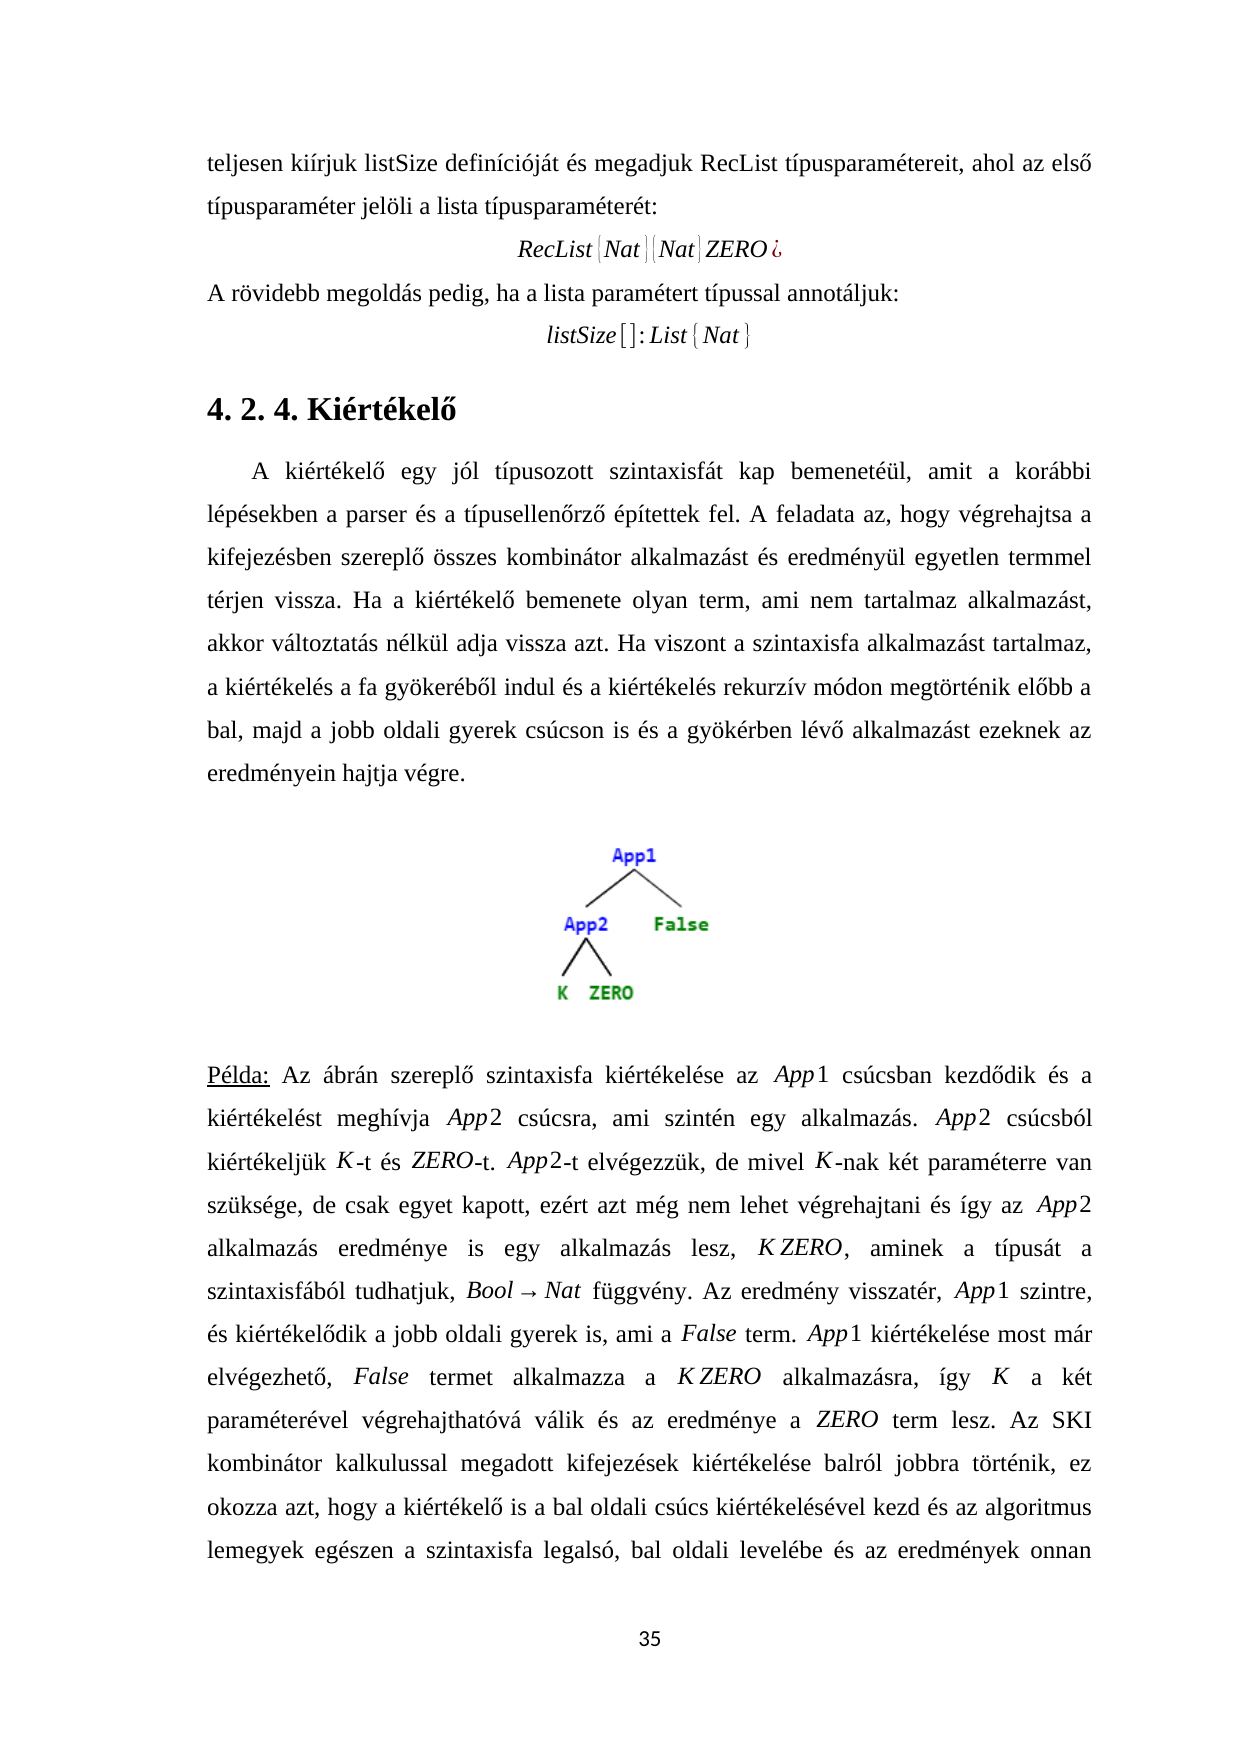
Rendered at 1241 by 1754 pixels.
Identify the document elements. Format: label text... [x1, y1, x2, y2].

text A rövidebb megoldás pedig, ha a lista paramétert típussal annotáljuk: [207, 278, 1092, 307]
picture [536, 826, 729, 1019]
subtitle 4. 2. 4. Kiértékelő [207, 390, 1092, 428]
text A kiértékelő egy jól típusozott szintaxisfát kap bemenetéül, amit a korábbi lépésekben a parser és a típusellenőrző építettek fel. A feladata az, hogy végrehajtsa a kifejezésben szereplő összes kombinátor alkalmazást és eredményül egyetlen termmel térjen vissza. Ha a kiértékelő bemenete olyan term, ami nem tartalmaz alkalmazást, akkor változtatás nélkül adja vissza azt. Ha viszont a szintaxisfa alkalmazást tartalmaz, a kiértékelés a fa gyökeréből indul és a kiértékelés rekurzív módon megtörténik előbb a bal, majd a jobb oldali gyerek csúcson is és a gyökérben lévő alkalmazást ezeknek az eredményein hajtja végre. [207, 456, 1092, 787]
